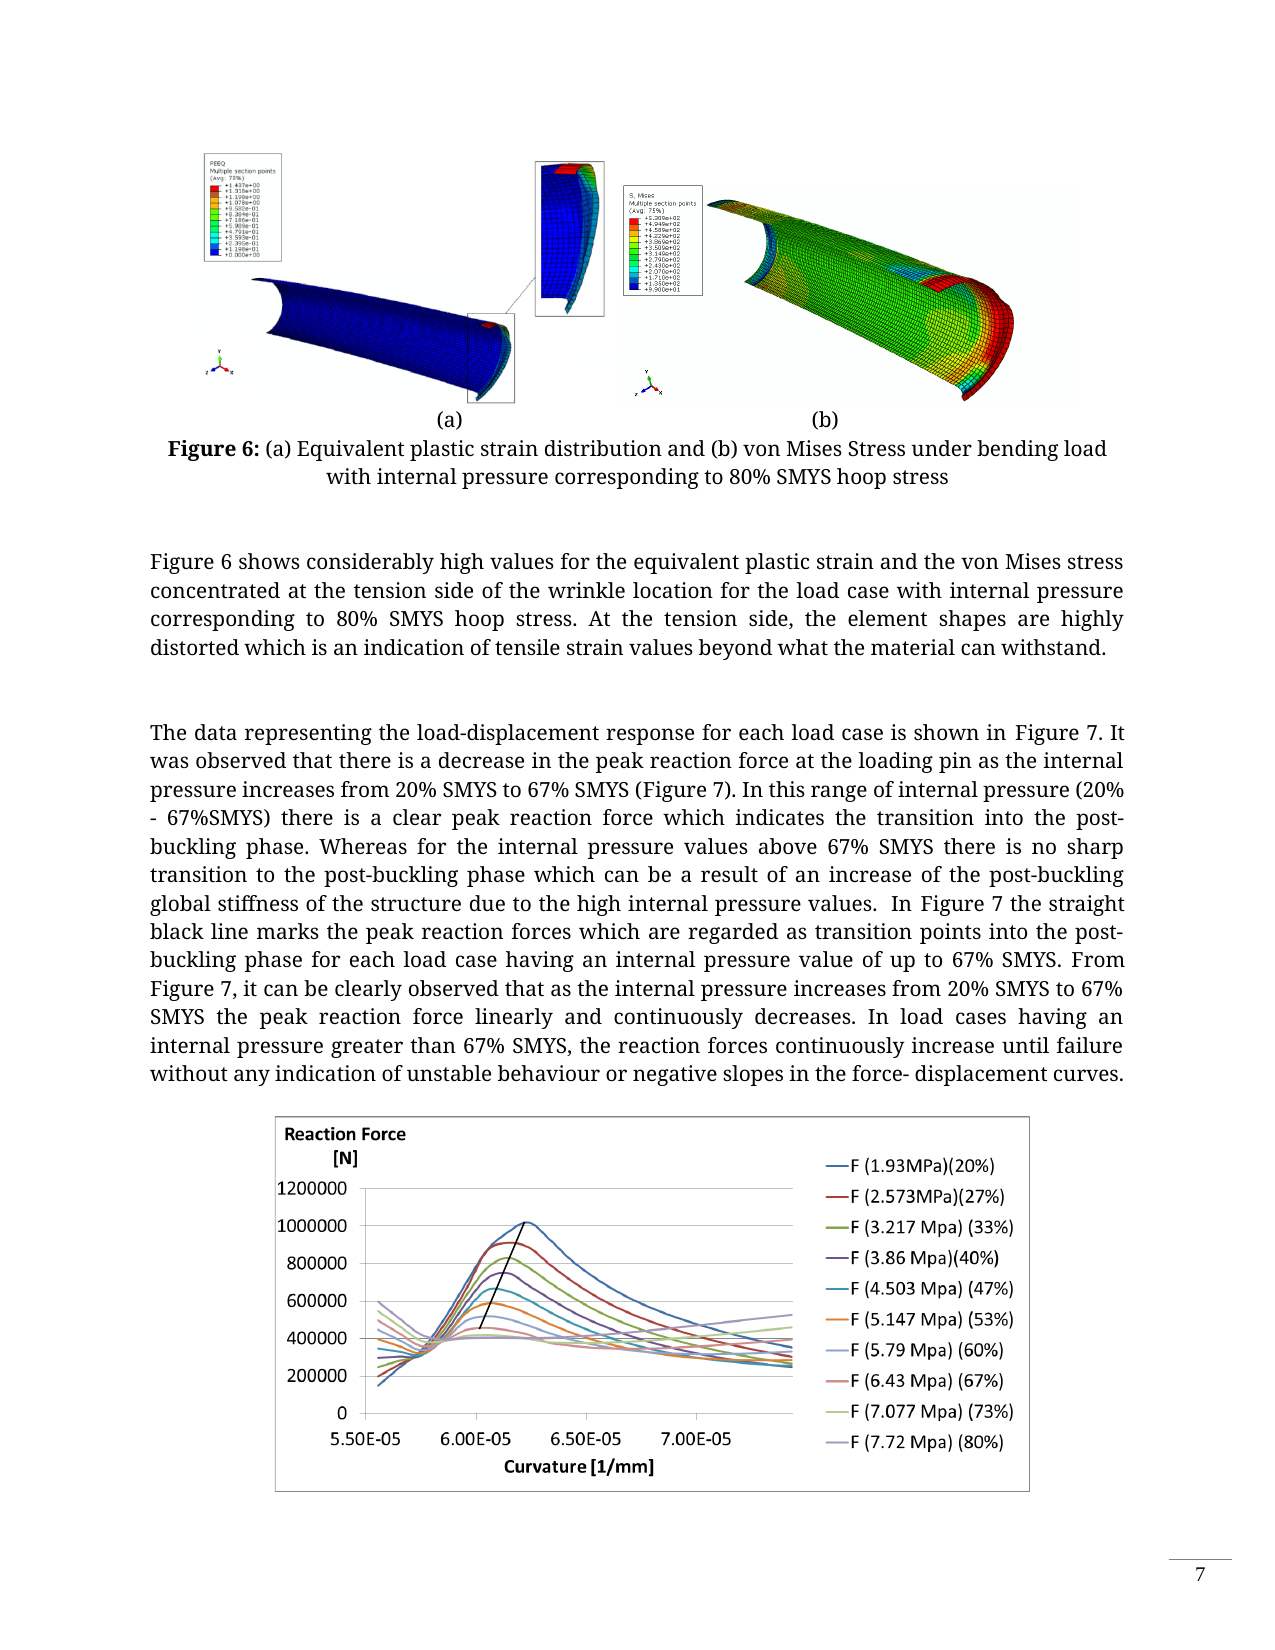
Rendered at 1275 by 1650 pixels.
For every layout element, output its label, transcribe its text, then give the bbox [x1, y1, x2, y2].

text (a) (b) [150, 405, 1125, 434]
picture [274, 1116, 1030, 1492]
text Figure 6: (a) Equivalent plastic strain distribution and (b) von Mises Stress under bending load with internal pressure corresponding to 80% SMYS hoop stress [150, 434, 1125, 491]
text Figure 6 shows considerably high values for the equivalent plastic strain and the von Mises stress concentrated at the tension side of the wrinkle location for the load case with internal pressure corresponding to 80% SMYS hoop stress. At the tension side, the element shapes are highly distorted which is an indication of tensile strain values beyond what the material can withstand. [150, 547, 1125, 661]
picture [195, 150, 1080, 406]
text The data representing the load-displacement response for each load case is shown in Figure 7. It was observed that there is a decrease in the peak reaction force at the loading pin as the internal pressure increases from 20% SMYS to 67% SMYS (Figure 7). In this range of internal pressure (20% - 67%SMYS) there is a clear peak reaction force which indicates the transition into the post-buckling phase. Whereas for the internal pressure values above 67% SMYS there is no sharp transition to the post-buckling phase which can be a result of an increase of the post-buckling global stiffness of the structure due to the high internal pressure values. In Figure 7 the straight black line marks the peak reaction forces which are regarded as transition points into the post-buckling phase for each load case having an internal pressure value of up to 67% SMYS. From Figure 7, it can be clearly observed that as the internal pressure increases from 20% SMYS to 67% SMYS the peak reaction force linearly and continuously decreases. In load cases having an internal pressure greater than 67% SMYS, the reaction forces continuously increase until failure without any indication of unstable behaviour or negative slopes in the force- displacement curves. [150, 718, 1125, 1088]
